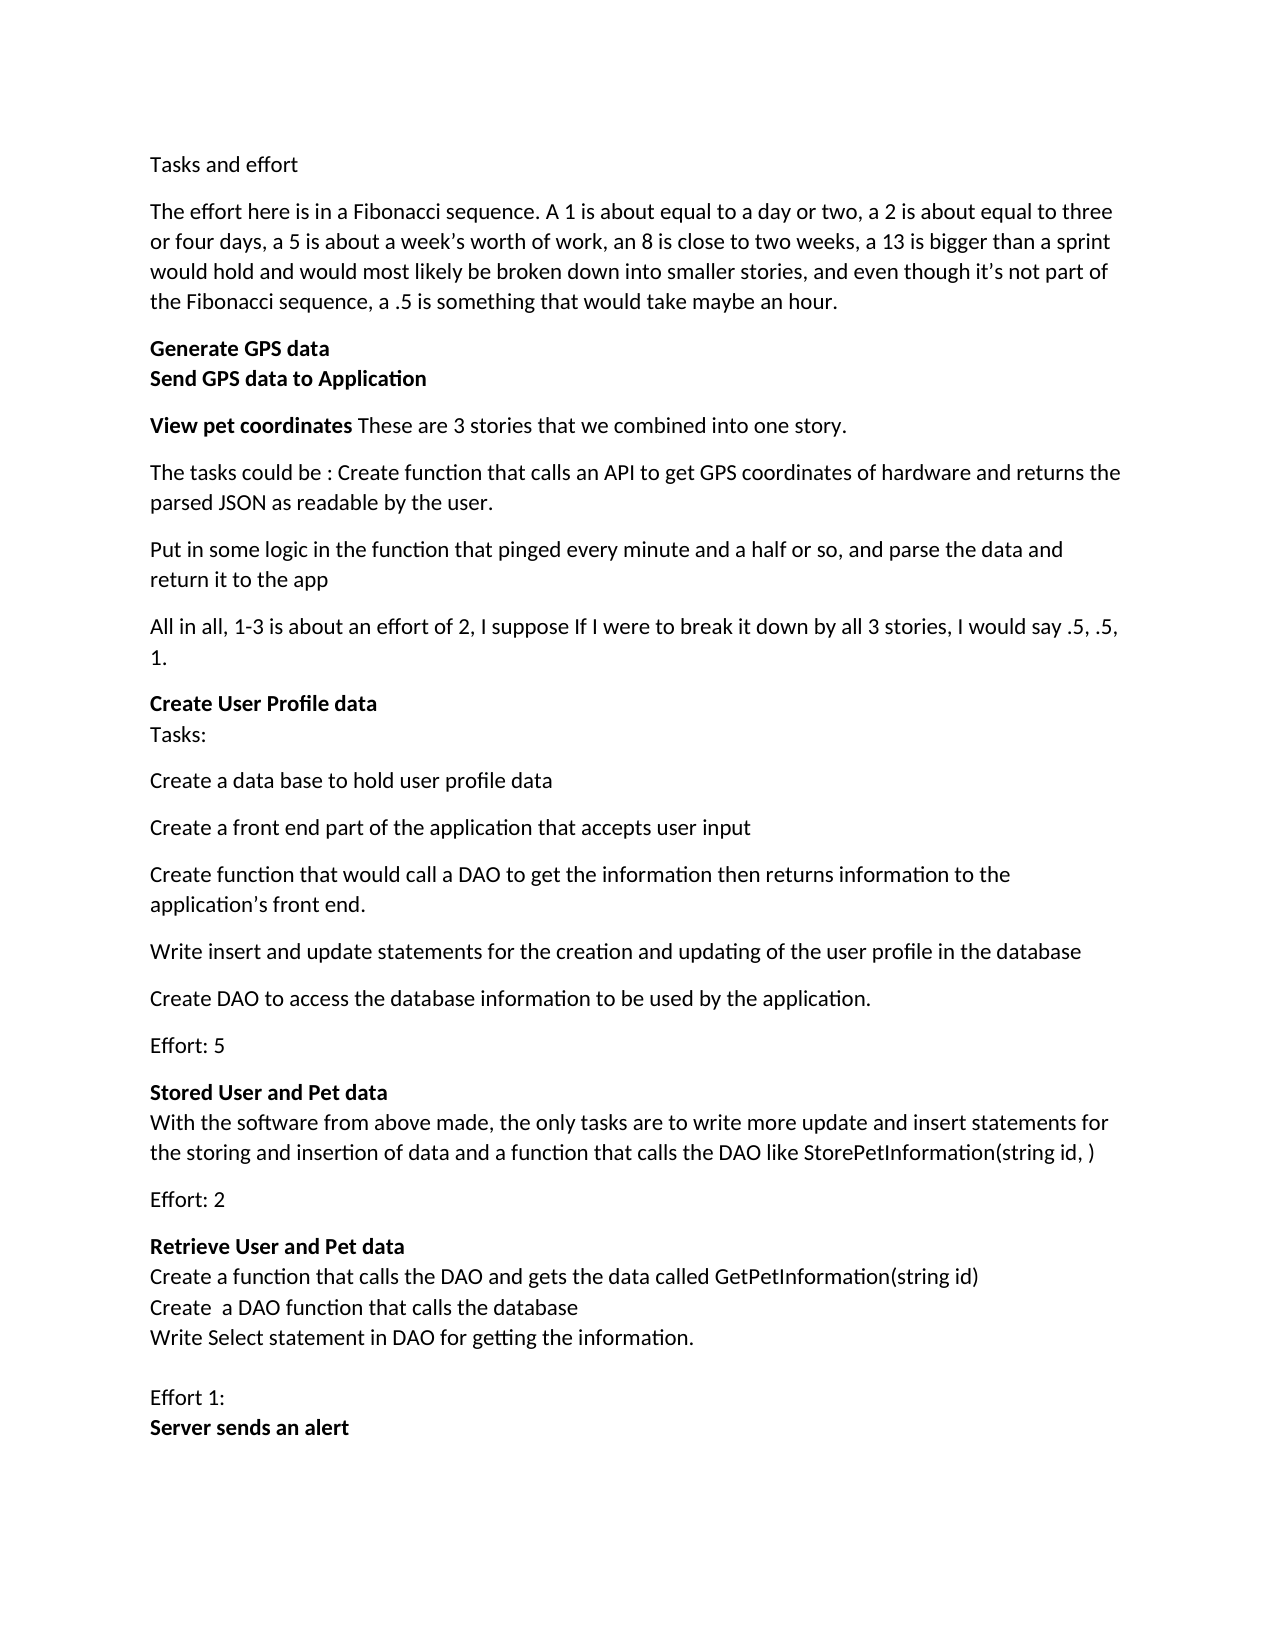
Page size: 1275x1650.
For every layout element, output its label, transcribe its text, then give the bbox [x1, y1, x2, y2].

text Create DAO to access the database information to be used by the application. [150, 984, 1125, 1012]
text Put in some logic in the function that pinged every minute and a half or so, and parse the data and return it to the app [150, 535, 1125, 594]
text Create a function that calls the DAO and gets the data called GetPetInformation(string id) [150, 1262, 1125, 1291]
text Create User Profile data [150, 689, 1125, 718]
text With the software from above made, the only tasks are to write more update and insert statements for the storing and insertion of data and a function that calls the DAO like StorePetInformation(string id, ) [150, 1108, 1125, 1167]
text View pet coordinates These are 3 stories that we combined into one story. [150, 411, 1125, 439]
text Write Select statement in DAO for getting the information. [150, 1323, 1125, 1351]
text Stored User and Pet data [150, 1078, 1125, 1106]
text Tasks: [150, 720, 1125, 748]
text Server sends an alert [150, 1413, 1125, 1442]
text Generate GPS data [150, 334, 1125, 362]
text Tasks and effort [150, 150, 1125, 178]
text Create a front end part of the application that accepts user input [150, 813, 1125, 842]
text The effort here is in a Fibonacci sequence. A 1 is about equal to a day or two, a 2 is about equal to three or four days, a 5 is about a week’s worth of work, an 8 is close to two weeks, a 13 is bigger than a sprint would hold and would most likely be broken down into smaller stories, and even though it’s not part of the Fibonacci sequence, a .5 is something that would take maybe an hour. [150, 197, 1125, 316]
text Retrieve User and Pet data [150, 1232, 1125, 1260]
text Effort: 5 [150, 1031, 1125, 1059]
text All in all, 1-3 is about an effort of 2, I suppose If I were to break it down by all 3 stories, I would say .5, .5, 1. [150, 612, 1125, 671]
text The tasks could be : Create function that calls an API to get GPS coordinates of hardware and returns the parsed JSON as readable by the user. [150, 458, 1125, 517]
text Create function that would call a DAO to get the information then returns information to the application’s front end. [150, 860, 1125, 919]
text Write insert and update statements for the creation and updating of the user profile in the database [150, 937, 1125, 966]
text Create a DAO function that calls the database [150, 1293, 1125, 1321]
text Effort 1: [150, 1383, 1125, 1411]
text Create a data base to hold user profile data [150, 767, 1125, 795]
text Send GPS data to Application [150, 364, 1125, 393]
text Effort: 2 [150, 1185, 1125, 1213]
